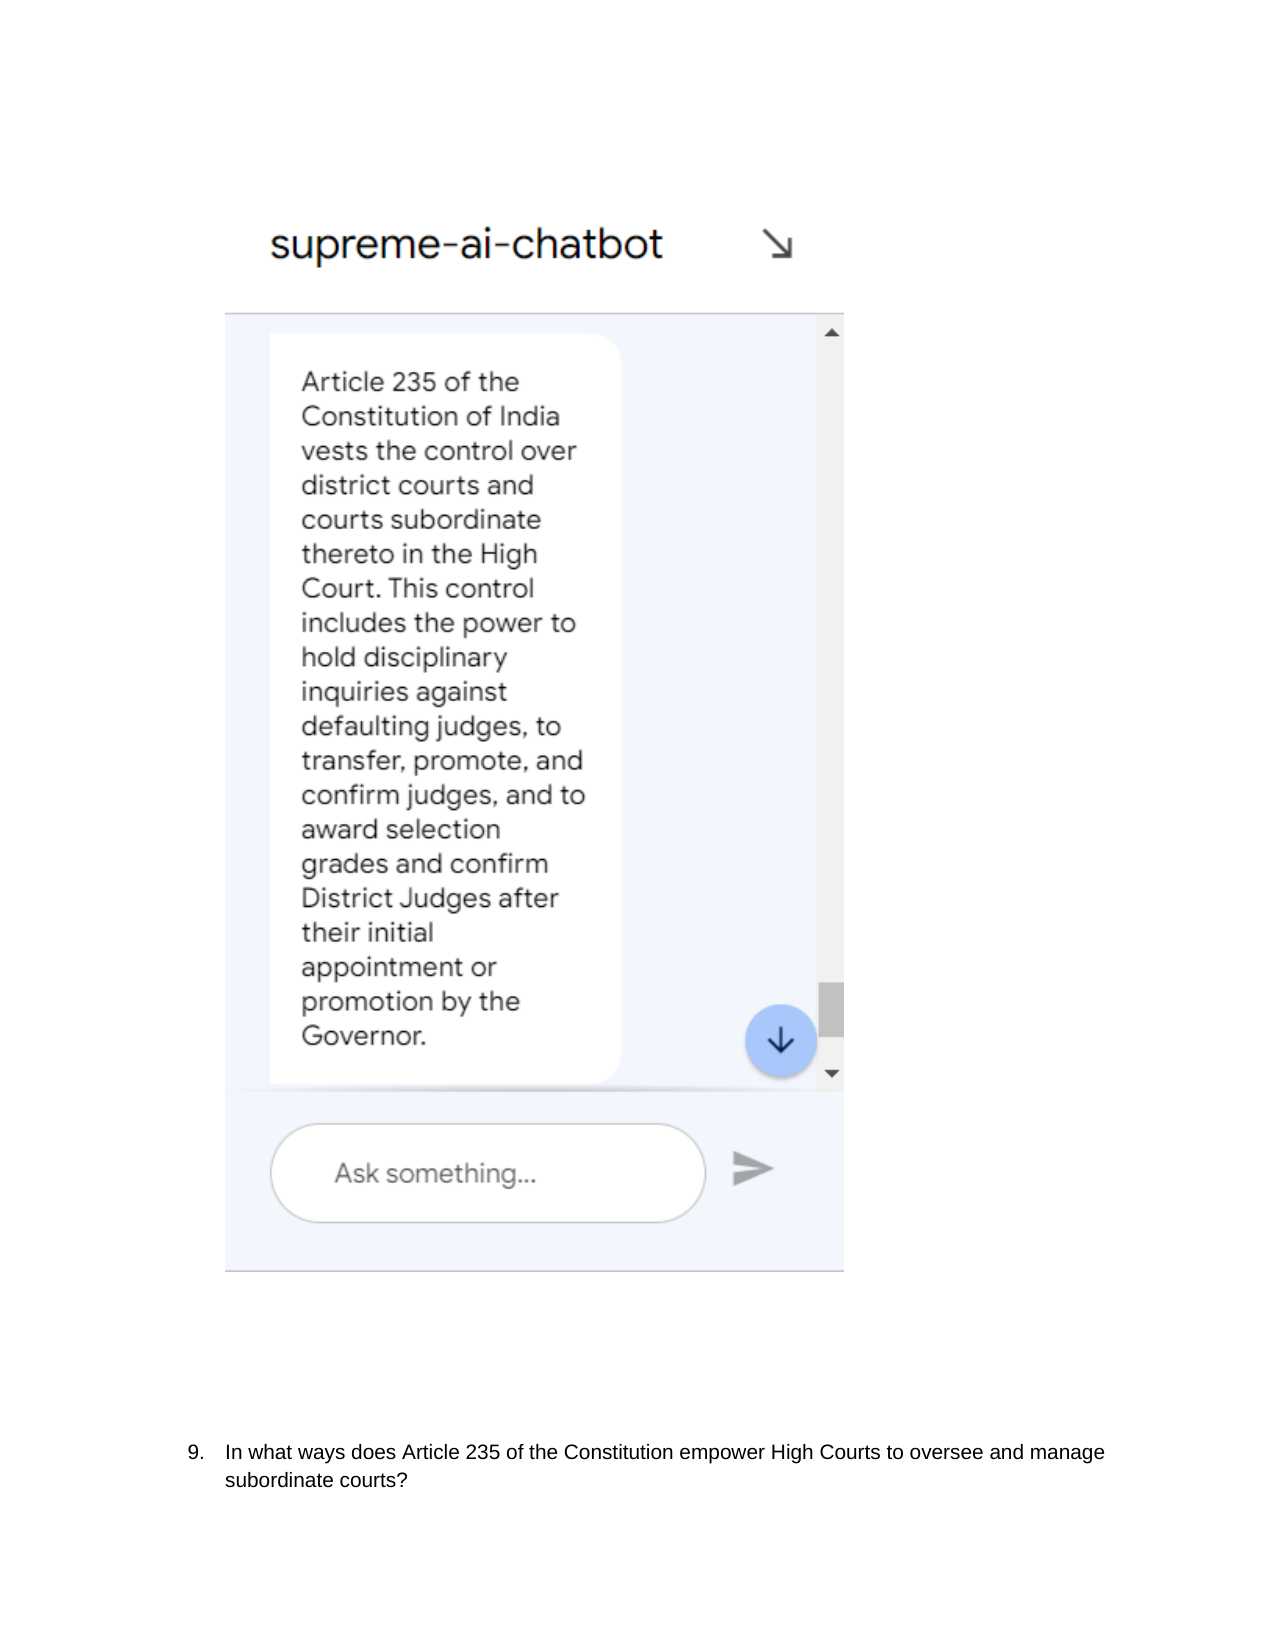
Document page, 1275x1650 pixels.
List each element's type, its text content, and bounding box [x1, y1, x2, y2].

list In what ways does Article 235 of the Constitution empower High Courts to oversee and manage subordinate courts? [187, 1440, 1125, 1492]
picture [225, 177, 844, 1272]
